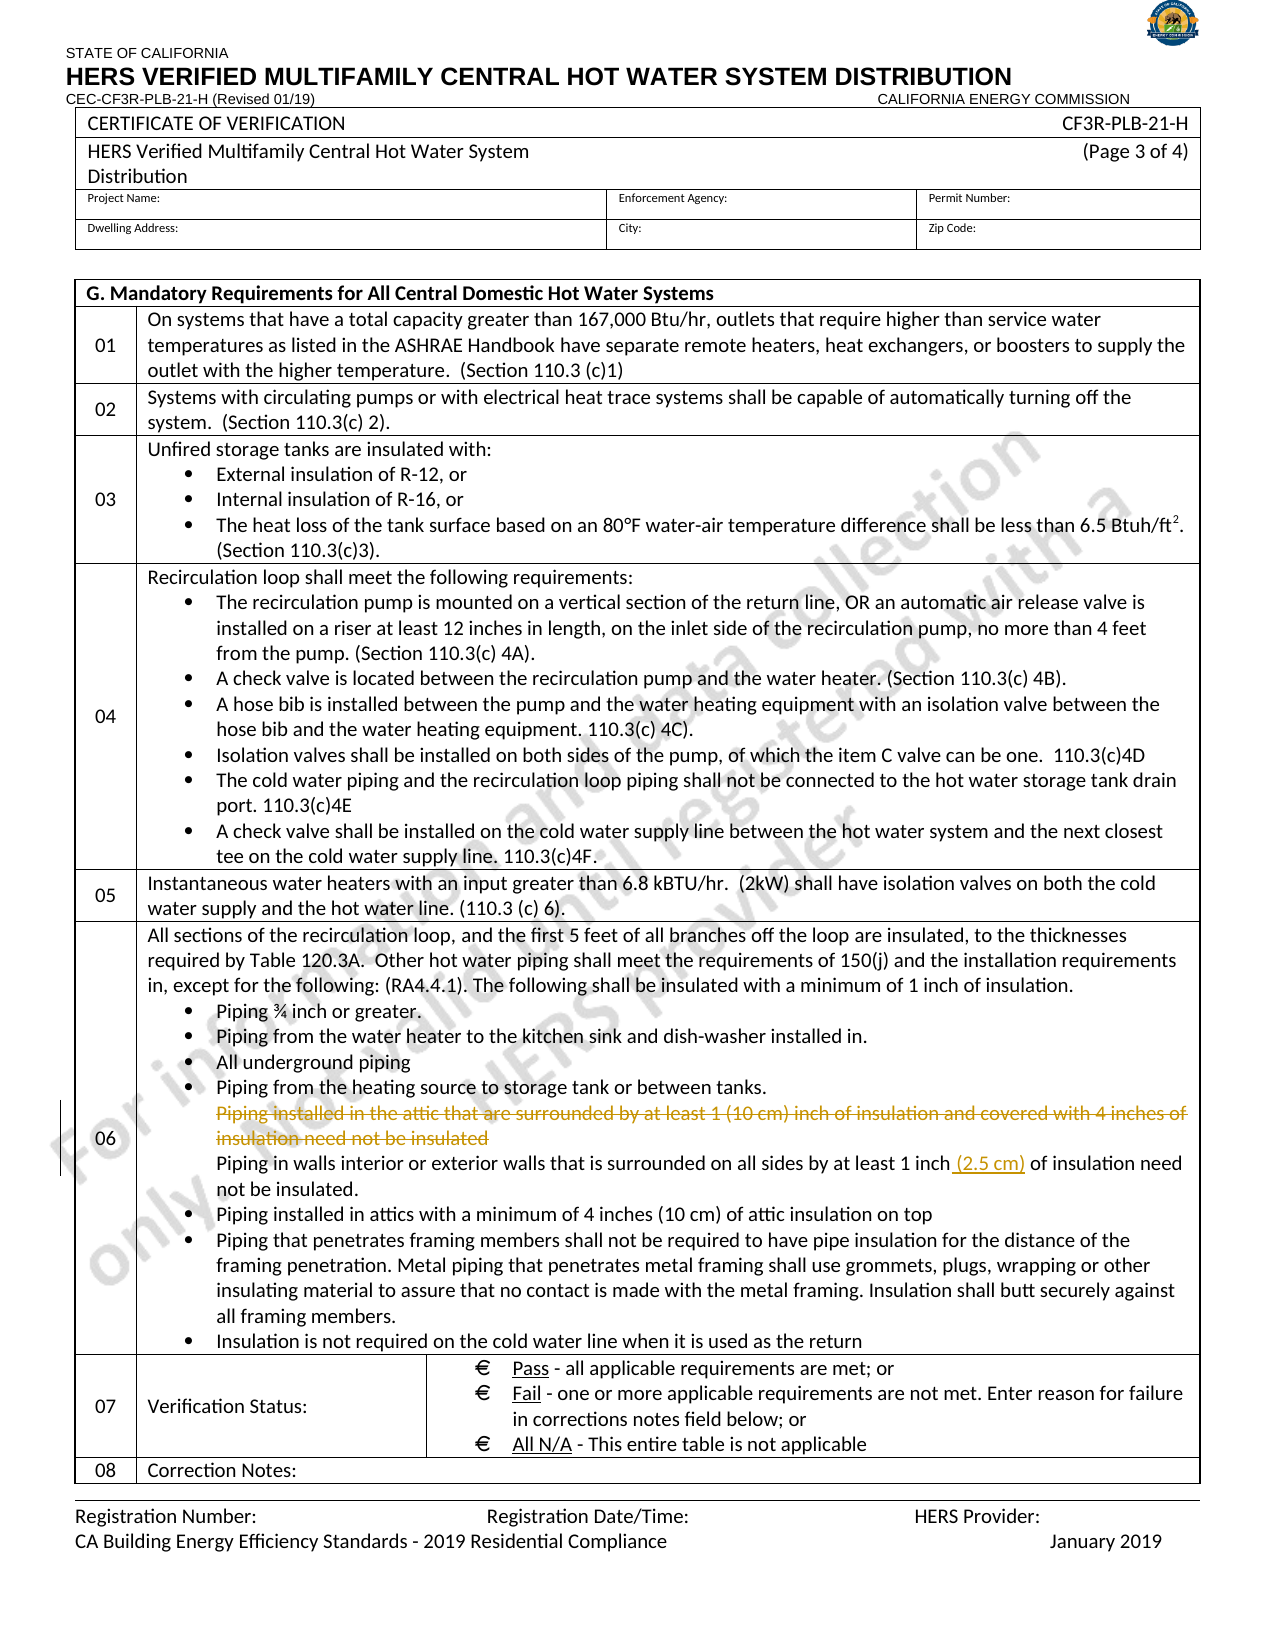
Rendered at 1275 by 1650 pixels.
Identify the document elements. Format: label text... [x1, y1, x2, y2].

picture [1146, 0, 1199, 46]
table_cell Unfired storage tanks are insulated with: External insulation of R-12, or Internal insulation of R-16, or The heat loss of the tank surface based on an 80°F water-air temperature difference shall be less than 6.5 Btuh/ft2. (Section 110.3(c)3). [137, 436, 1199, 563]
table_cell 07 [76, 1355, 136, 1457]
table_cell 03 [76, 436, 136, 563]
table_cell Verification Status: [137, 1355, 426, 1457]
table_cell 02 [76, 384, 136, 435]
table_cell 04 [76, 564, 136, 869]
table_cell 05 [76, 870, 136, 921]
table_cell On systems that have a total capacity greater than 167,000 Btu/hr, outlets that require higher than service water temperatures as listed in the ASHRAE Handbook have separate remote heaters, heat exchangers, or boosters to supply the outlet with the higher temperature. (Section 110.3 (c)1) [137, 307, 1199, 383]
table_cell All sections of the recirculation loop, and the first 5 feet of all branches off the loop are insulated, to the thicknesses required by Table 120.3A. Other hot water piping shall meet the requirements of 150(j) and the installation requirements in, except for the following: (RA4.4.1). The following shall be insulated with a minimum of 1 inch of insulation. Piping ¾ inch or greater. Piping from the water heater to the kitchen sink and dish-washer installed in. All underground piping Piping from the heating source to storage tank or between tanks. Piping in walls interior or exterior walls that is surrounded on all sides by at least 1 inch of insulation need not be insulated. Piping installed in attics with a minimum of 4 inches (10 cm) of attic insulation on top Piping that penetrates framing members shall not be required to have pipe insulation for the distance of the framing penetration. Metal piping that penetrates metal framing shall use grommets, plugs, wrapping or other insulating material to assure that no contact is made with the metal framing. Insulation shall butt securely against all framing members. Insulation is not required on the cold water line when it is used as the return [137, 922, 1199, 1354]
table_header G. Mandatory Requirements for All Central Domestic Hot Water Systems [76, 280, 1199, 306]
table_cell 08 [76, 1458, 136, 1483]
table_cell 06 [76, 922, 136, 1354]
table_cell 01 [76, 307, 136, 383]
table_cell Correction Notes: [137, 1458, 1199, 1483]
table_cell Systems with circulating pumps or with electrical heat trace systems shall be capable of automatically turning off the system. (Section 110.3(c) 2). [137, 384, 1199, 435]
table_cell Recirculation loop shall meet the following requirements: The recirculation pump is mounted on a vertical section of the return line, OR an automatic air release valve is installed on a riser at least 12 inches in length, on the inlet side of the recirculation pump, no more than 4 feet from the pump. (Section 110.3(c) 4A). A check valve is located between the recirculation pump and the water heater. (Section 110.3(c) 4B). A hose bib is installed between the pump and the water heating equipment with an isolation valve between the hose bib and the water heating equipment. 110.3(c) 4C). Isolation valves shall be installed on both sides of the pump, of which the item C valve can be one. 110.3(c)4D The cold water piping and the recirculation loop piping shall not be connected to the hot water storage tank drain port. 110.3(c)4E A check valve shall be installed on the cold water supply line between the hot water system and the next closest tee on the cold water supply line. 110.3(c)4F. [137, 564, 1199, 869]
table_cell Instantaneous water heaters with an input greater than 6.8 kBTU/hr. (2kW) shall have isolation valves on both the cold water supply and the hot water line. (110.3 (c) 6). [137, 870, 1199, 921]
